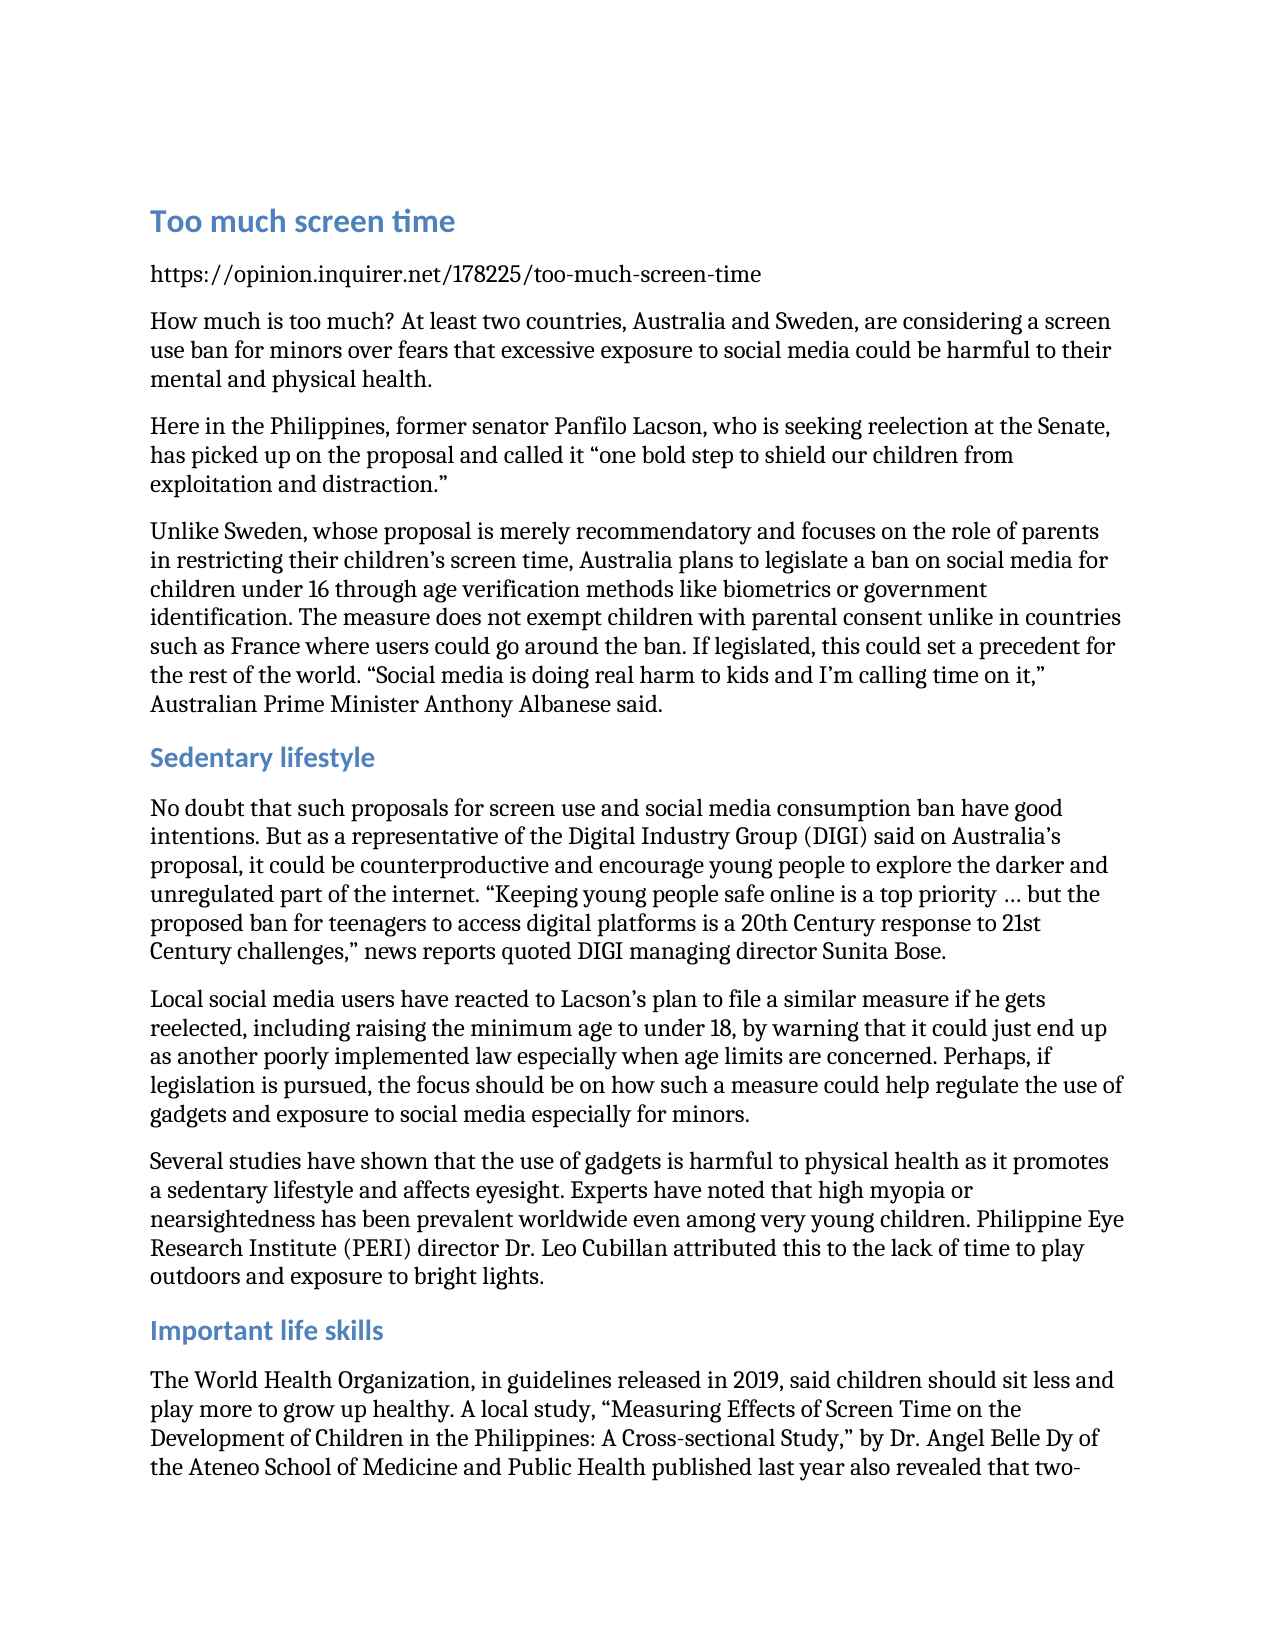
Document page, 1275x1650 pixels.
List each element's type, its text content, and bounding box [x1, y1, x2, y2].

text https://opinion.inquirer.net/178225/too-much-screen-time [150, 259, 1125, 288]
text Unlike Sweden, whose proposal is merely recommendatory and focuses on the role of parents in restricting their children’s screen time, Australia plans to legislate a ban on social media for children under 16 through age verification methods like biometrics or government identification. The measure does not exempt children with parental consent unlike in countries such as France where users could go around the ban. If legislated, this could set a precedent for the rest of the world. “Social media is doing real harm to kids and I’m calling time on it,” Australian Prime Minister Anthony Albanese said. [150, 517, 1125, 718]
text Here in the Philippines, former senator Panfilo Lacson, who is seeking reelection at the Senate, has picked up on the proposal and called it “one bold step to shield our children from exploitation and distraction.” [150, 412, 1125, 498]
subtitle Important life skills [150, 1312, 1125, 1347]
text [150, 1366, 1125, 1481]
subtitle Sedentary lifestyle [150, 739, 1125, 775]
text Local social media users have reacted to Lacson’s plan to file a similar measure if he gets reelected, including raising the minimum age to under 18, by warning that it could just end up as another poorly implemented law especially when age limits are concerned. Perhaps, if legislation is pursued, the focus should be on how such a measure could help regulate the use of gadgets and exposure to social media especially for minors. [150, 985, 1125, 1128]
text How much is too much? At least two countries, Australia and Sweden, are considering a screen use ban for minors over fears that excessive exposure to social media could be harmful to their mental and physical health. [150, 307, 1125, 393]
text Several studies have shown that the use of gadgets is harmful to physical health as it promotes a sedentary lifestyle and affects eyesight. Experts have noted that high myopia or nearsightedness has been prevalent worldwide even among very young children. Philippine Eye Research Institute (PERI) director Dr. Leo Cubillan attributed this to the lack of time to play outdoors and exposure to bright lights. [150, 1147, 1125, 1291]
subtitle Too much screen time [150, 200, 1125, 241]
text No doubt that such proposals for screen use and social media consumption ban have good intentions. But as a representative of the Digital Industry Group (DIGI) said on Australia’s proposal, it could be counterproductive and encourage young people to explore the darker and unregulated part of the internet. “Keeping young people safe online is a top priority … but the proposed ban for teenagers to access digital platforms is a 20th Century response to 21st Century challenges,” news reports quoted DIGI managing director Sunita Bose. [150, 793, 1125, 966]
